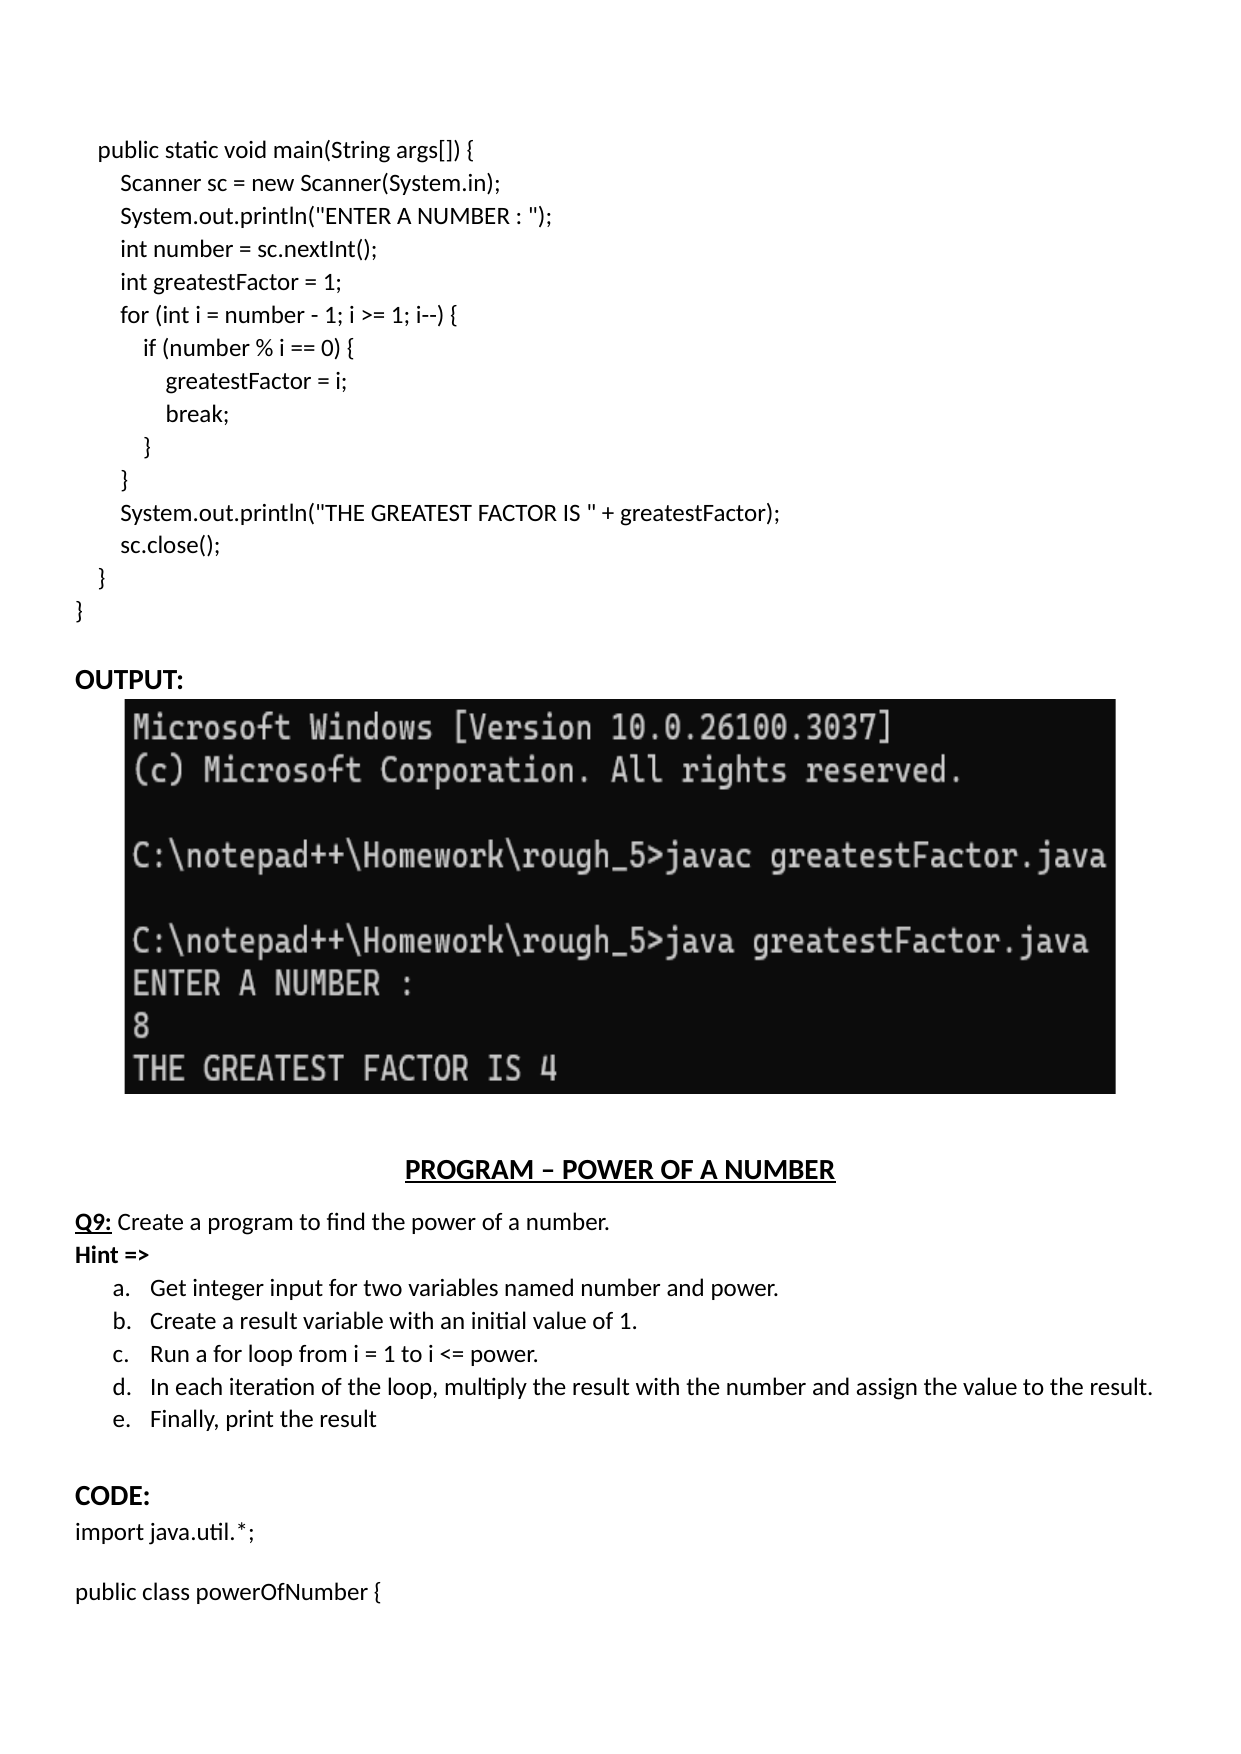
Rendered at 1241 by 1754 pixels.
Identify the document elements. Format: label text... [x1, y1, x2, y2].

list Run a for loop from i = 1 to i <= power. [112, 1338, 1165, 1368]
list Finally, print the result [112, 1403, 1165, 1434]
text } [75, 464, 1165, 494]
text System.out.println("THE GREATEST FACTOR IS " + greatestFactor); [75, 497, 1165, 527]
picture [124, 699, 1116, 1094]
text } [75, 596, 1165, 626]
text break; [75, 398, 1165, 428]
text int number = sc.nextInt(); [75, 233, 1165, 264]
text Q9: Create a program to find the power of a number. [75, 1206, 1165, 1237]
text Scanner sc = new Scanner(System.in); [75, 168, 1165, 198]
text public static void main(String args[]) { [75, 135, 1165, 165]
list Get integer input for two variables named number and power. [112, 1272, 1165, 1302]
text } [75, 563, 1165, 593]
text System.out.println("ENTER A NUMBER : "); [75, 201, 1165, 231]
text import java.util.*; [75, 1516, 1165, 1546]
text PROGRAM – POWER OF A NUMBER [75, 1151, 1165, 1187]
text public class powerOfNumber { [75, 1576, 1165, 1607]
list Create a result variable with an initial value of 1. [112, 1305, 1165, 1335]
text for (int i = number - 1; i >= 1; i--) { [75, 299, 1165, 330]
text sc.close(); [75, 530, 1165, 560]
text int greatestFactor = 1; [75, 266, 1165, 297]
text CODE: [75, 1477, 1165, 1513]
list In each iteration of the loop, multiply the result with the number and assign the value to the result. [112, 1371, 1165, 1401]
text } [75, 431, 1165, 461]
text Hint => [75, 1239, 1165, 1269]
text if (number % i == 0) { [75, 332, 1165, 363]
text OUTPUT: [75, 661, 1165, 697]
text greatestFactor = i; [75, 365, 1165, 396]
